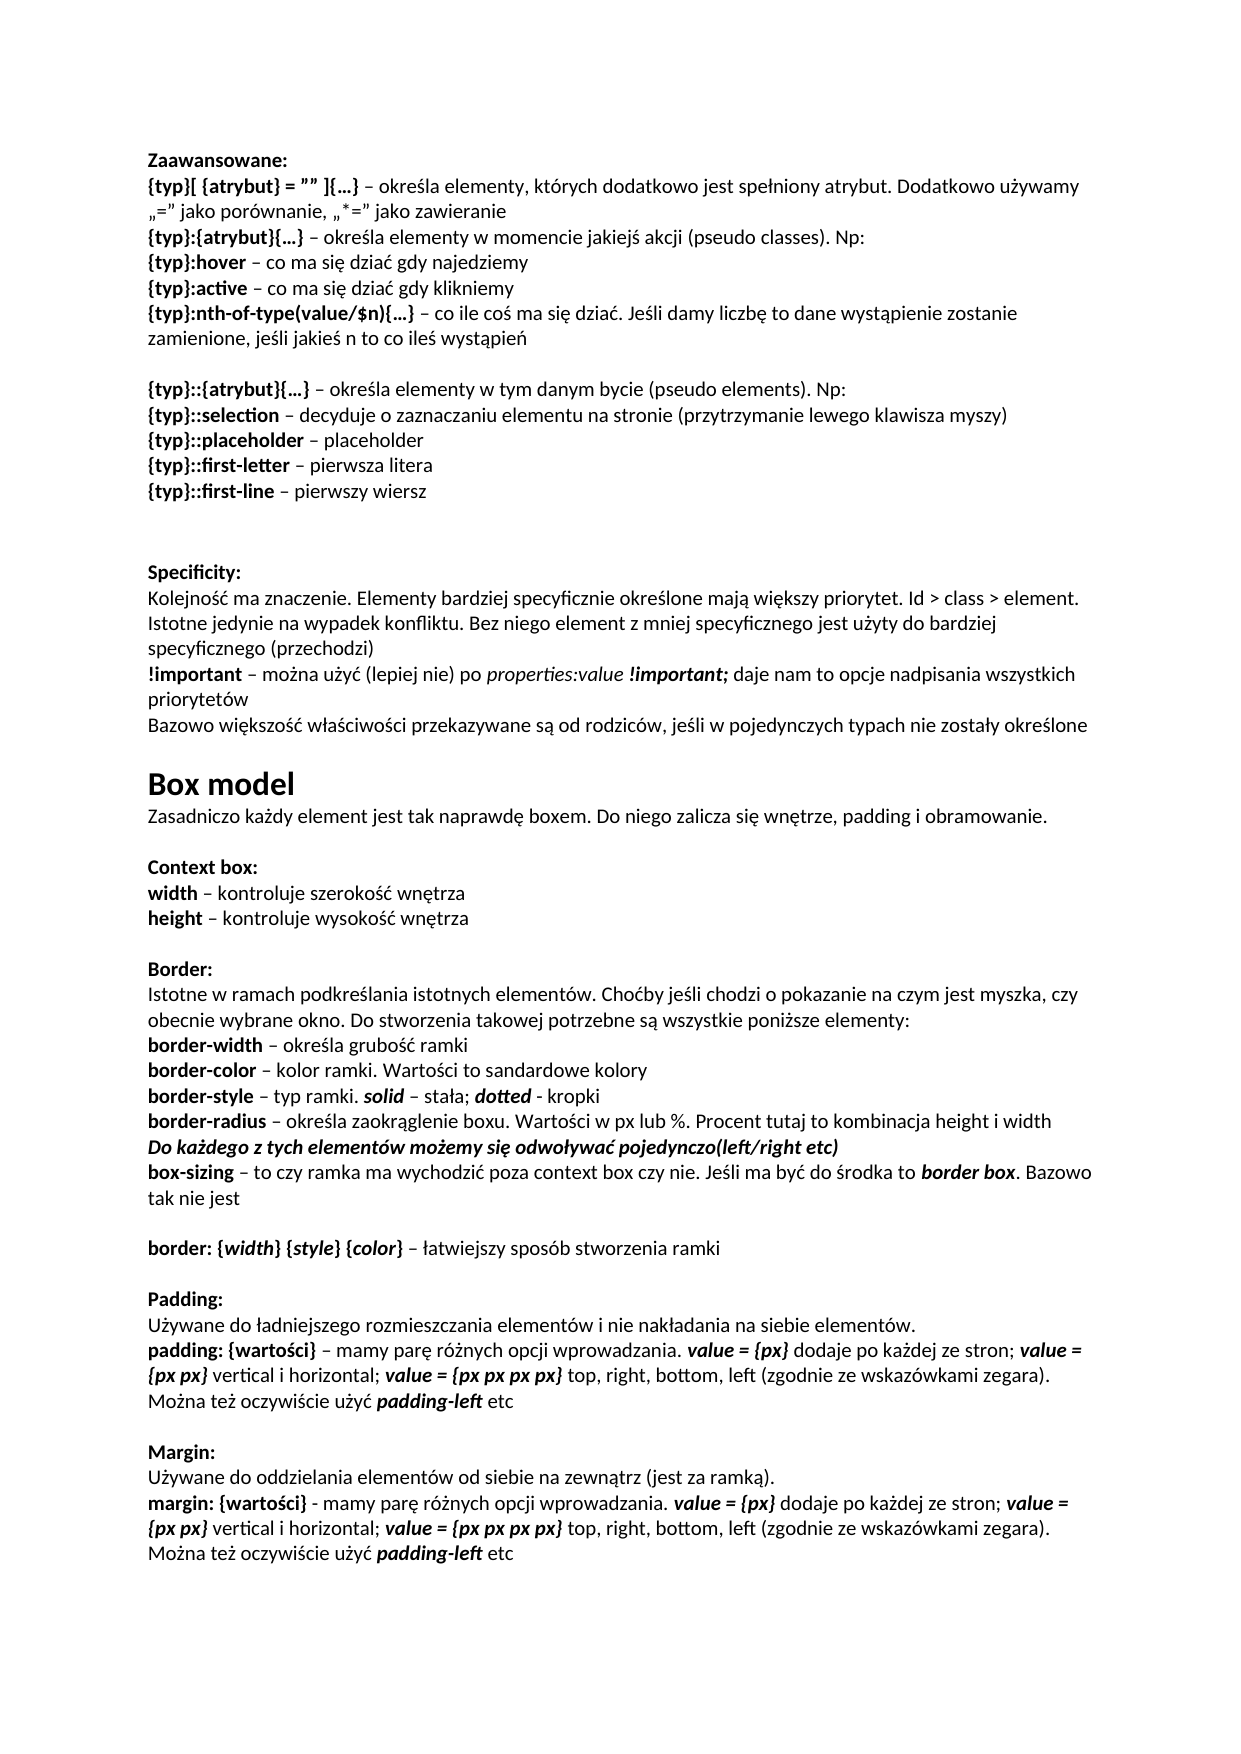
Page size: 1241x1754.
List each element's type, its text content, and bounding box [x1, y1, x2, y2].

text border-radius – określa zaokrąglenie boxu. Wartości w px lub %. Procent tutaj to kombinacja height i width [148, 1108, 1093, 1134]
text !important – można użyć (lepiej nie) po properties:value !important; daje nam to opcje nadpisania wszystkich priorytetów [148, 661, 1093, 712]
text {typ}:{atrybut}{…} – określa elementy w momencie jakiejś akcji (pseudo classes). Np: {typ}:hover – co ma się dziać gdy najedziemy {typ}:active – co ma się dziać gdy klikniemy [148, 224, 1093, 300]
text Bazowo większość właściwości przekazywane są od rodziców, jeśli w pojedynczych typach nie zostały określone [148, 712, 1093, 737]
text border-width – określa grubość ramki [148, 1032, 1093, 1058]
text {typ}::first-line – pierwszy wiersz [148, 478, 1093, 534]
text Box model [148, 763, 1093, 803]
text {typ}::{atrybut}{…} – określa elementy w tym danym bycie (pseudo elements). Np: [148, 376, 1093, 402]
text border-color – kolor ramki. Wartości to sandardowe kolory [148, 1058, 1093, 1083]
text Padding: [148, 1286, 1093, 1312]
text Zasadniczo każdy element jest tak naprawdę boxem. Do niego zalicza się wnętrze, padding i obramowanie. [148, 803, 1093, 829]
text Używane do oddzielania elementów od siebie na zewnątrz (jest za ramką). margin: {wartości} - mamy parę różnych opcji wprowadzania. value = {px} dodaje po każdej ze stron; value = {px px} vertical i horizontal; value = {px px px px} top, right, bottom, left (zgodnie ze wskazówkami zegara). Można też oczywiście użyć padding-left etc [148, 1464, 1093, 1566]
text Zaawansowane: [148, 148, 1093, 173]
text {typ}::placeholder – placeholder [148, 427, 1093, 453]
text Border: [148, 956, 1093, 981]
text Istotne w ramach podkreślania istotnych elementów. Choćby jeśli chodzi o pokazanie na czym jest myszka, czy obecnie wybrane okno. Do stworzenia takowej potrzebne są wszystkie poniższe elementy: [148, 981, 1093, 1032]
text box-sizing – to czy ramka ma wychodzić poza context box czy nie. Jeśli ma być do środka to border box. Bazowo tak nie jest [148, 1159, 1093, 1210]
text Margin: [148, 1439, 1093, 1464]
text border: {width} {style} {color} – łatwiejszy sposób stworzenia ramki [148, 1236, 1093, 1261]
text {typ}::first-letter – pierwsza litera [148, 453, 1093, 478]
text Kolejność ma znaczenie. Elementy bardziej specyficznie określone mają większy priorytet. Id > class > element. Istotne jedynie na wypadek konfliktu. Bez niego element z mniej specyficznego jest użyty do bardziej specyficznego (przechodzi) [148, 585, 1093, 661]
text Używane do ładniejszego rozmieszczania elementów i nie nakładania na siebie elementów. padding: {wartości} – mamy parę różnych opcji wprowadzania. value = {px} dodaje po każdej ze stron; value = {px px} vertical i horizontal; value = {px px px px} top, right, bottom, left (zgodnie ze wskazówkami zegara). Można też oczywiście użyć padding-left etc [148, 1312, 1093, 1413]
text width – kontroluje szerokość wnętrza [148, 880, 1093, 905]
text Do każdego z tych elementów możemy się odwoływać pojedynczo(left/right etc) [148, 1134, 1093, 1159]
text border-style – typ ramki. solid – stała; dotted - kropki [148, 1083, 1093, 1108]
text Specificity: [148, 559, 1093, 585]
text {typ}[ {atrybut} = ”” ]{…} – określa elementy, których dodatkowo jest spełniony atrybut. Dodatkowo używamy „=” jako porównanie, „*=” jako zawieranie [148, 173, 1093, 224]
text {typ}::selection – decyduje o zaznaczaniu elementu na stronie (przytrzymanie lewego klawisza myszy) [148, 402, 1093, 427]
text height – kontroluje wysokość wnętrza [148, 905, 1093, 931]
text Context box: [148, 854, 1093, 880]
text {typ}:nth-of-type(value/$n){…} – co ile coś ma się dziać. Jeśli damy liczbę to dane wystąpienie zostanie zamienione, jeśli jakieś n to co ileś wystąpień [148, 300, 1093, 351]
